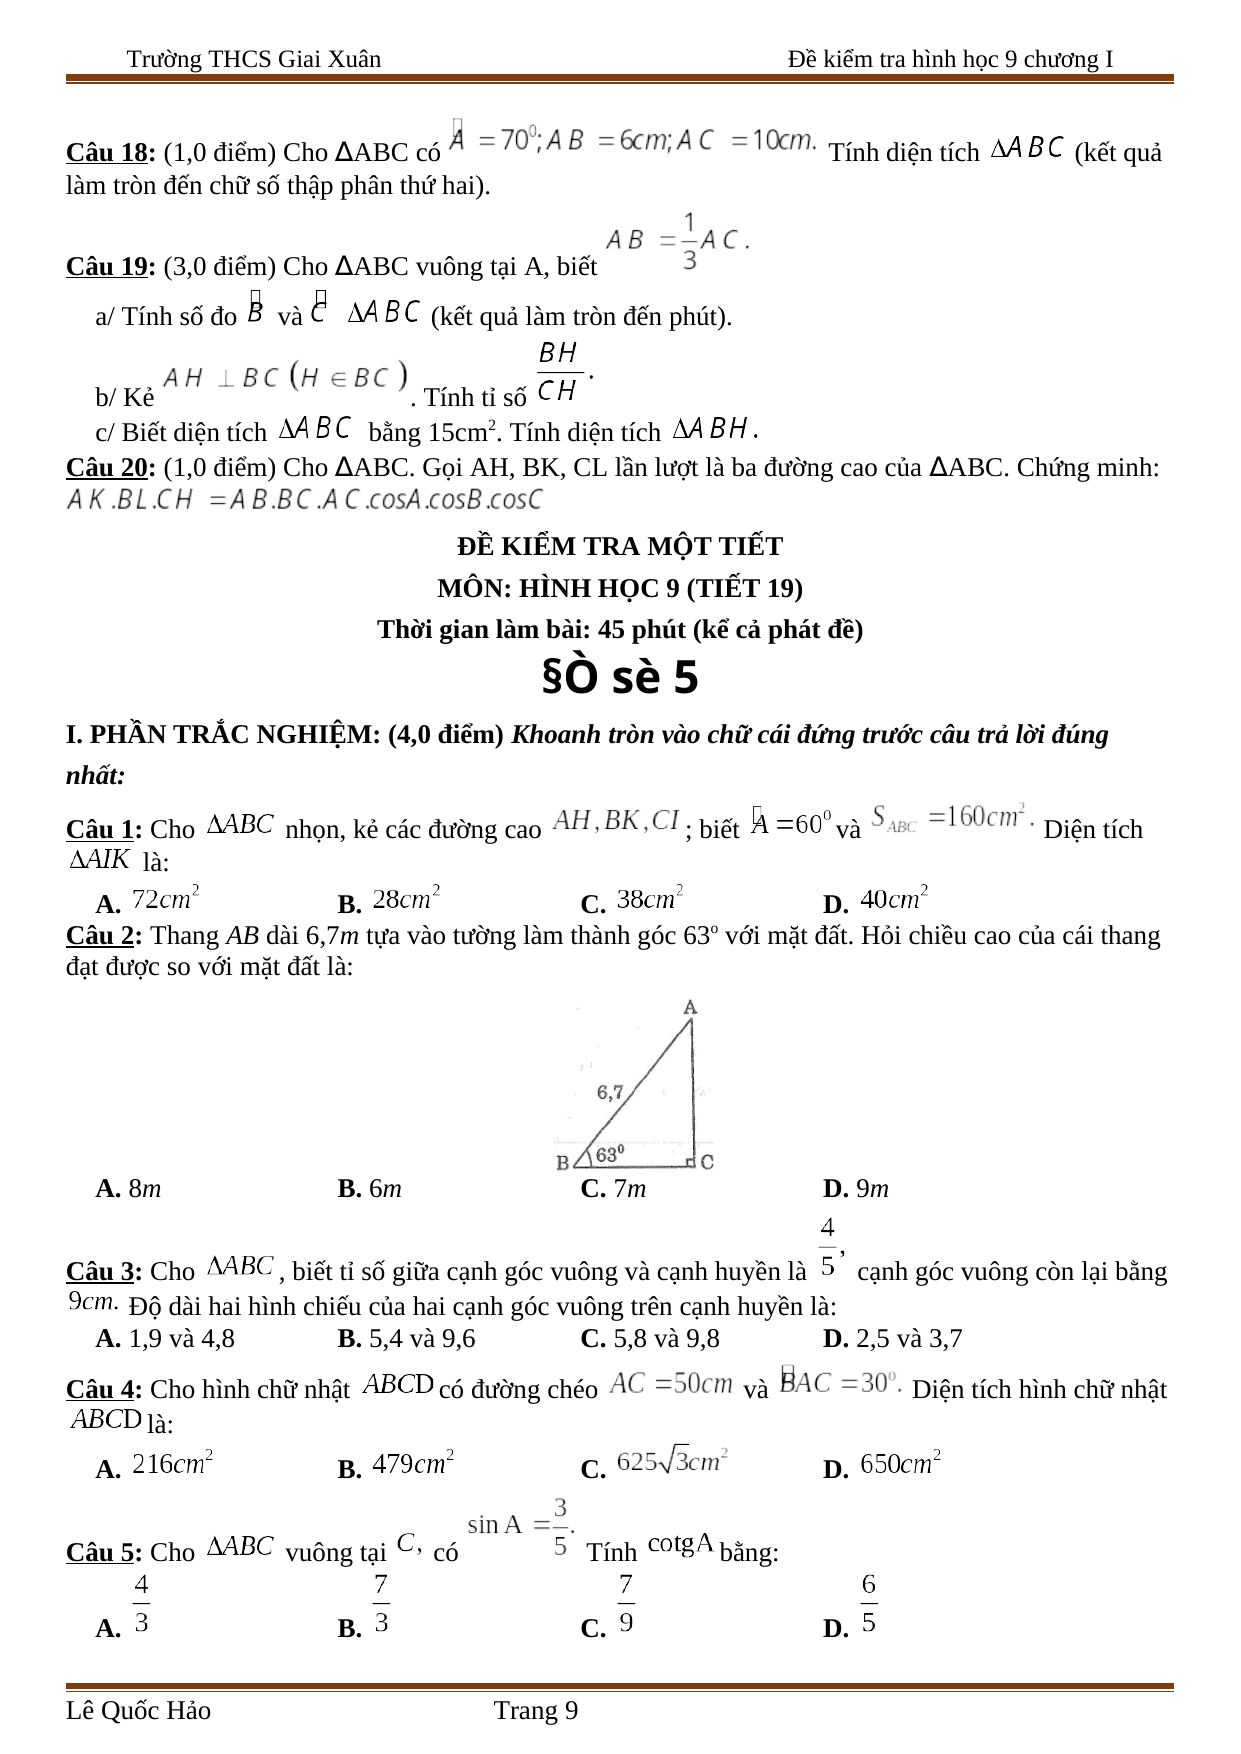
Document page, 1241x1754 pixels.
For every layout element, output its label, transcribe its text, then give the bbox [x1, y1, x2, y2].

text c/ Biết diện tích bằng 15cm2. Tính diện tích [66, 412, 1174, 447]
text MÔN: HÌNH HỌC 9 (TIẾT 19) [66, 561, 1174, 603]
text Câu 1: Cho nhọn, kẻ các đường cao ; biết và Diện tích là: [66, 797, 1174, 877]
text A. 8m B. 6m C. 7m D. 9m [66, 1173, 1174, 1204]
text Câu 19: (3,0 điểm) Cho ∆ABC vuông tại A, biết [66, 200, 1174, 283]
text A. B. C. D. [66, 1439, 1174, 1484]
text Câu 18: (1,0 điểm) Cho ∆ABC có Tính diện tích (kết quả làm tròn đến chữ số thập phân thứ hai). [66, 113, 1174, 200]
text Câu 5: Cho vuông tại có Tính bằng: [66, 1491, 1174, 1567]
text I. PHẦN TRẮC NGHIỆM: (4,0 điểm) Khoanh tròn vào chữ cái đứng trước câu trả lời đúng nhất: [66, 707, 1174, 791]
text ĐỀ KIỂM TRA MỘT TIẾT [66, 520, 1174, 561]
text Thời gian làm bài: 45 phút (kể cả phát đề) [66, 603, 1174, 645]
text a/ Tính số đo và (kết quả làm tròn đến phút). [66, 283, 1174, 331]
text b/ Kẻ . Tính tỉ số [66, 331, 1174, 412]
text §Ò sè 5 [66, 645, 1174, 707]
text A. 1,9 và 4,8 B. 5,4 và 9,6 C. 5,8 và 9,8 D. 2,5 và 3,7 [66, 1322, 1174, 1353]
text Câu 3: Cho , biết tỉ số giữa cạnh góc vuông và cạnh huyền là cạnh góc vuông còn lại bằng Độ dài hai hình chiếu của hai cạnh góc vuông trên cạnh huyền là: [66, 1210, 1174, 1322]
text Câu 4: Cho hình chữ nhật có đường chéo và Diện tích hình chữ nhật là: [66, 1359, 1174, 1439]
picture [550, 987, 720, 1173]
text Câu 2: Thang AB dài 6,7m tựa vào tường làm thành góc 63o với mặt đất. Hỏi chiều cao của cái thang đạt được so với mặt đất là: [66, 919, 1174, 981]
text Câu 20: (1,0 điểm) Cho ∆ABC. Gọi AH, BK, CL lần lượt là ba đường cao của ∆ABC. Chứng minh: [66, 447, 1174, 520]
text A. B. C. D. [66, 1567, 1174, 1643]
text A. B. C. D. [66, 877, 1174, 919]
